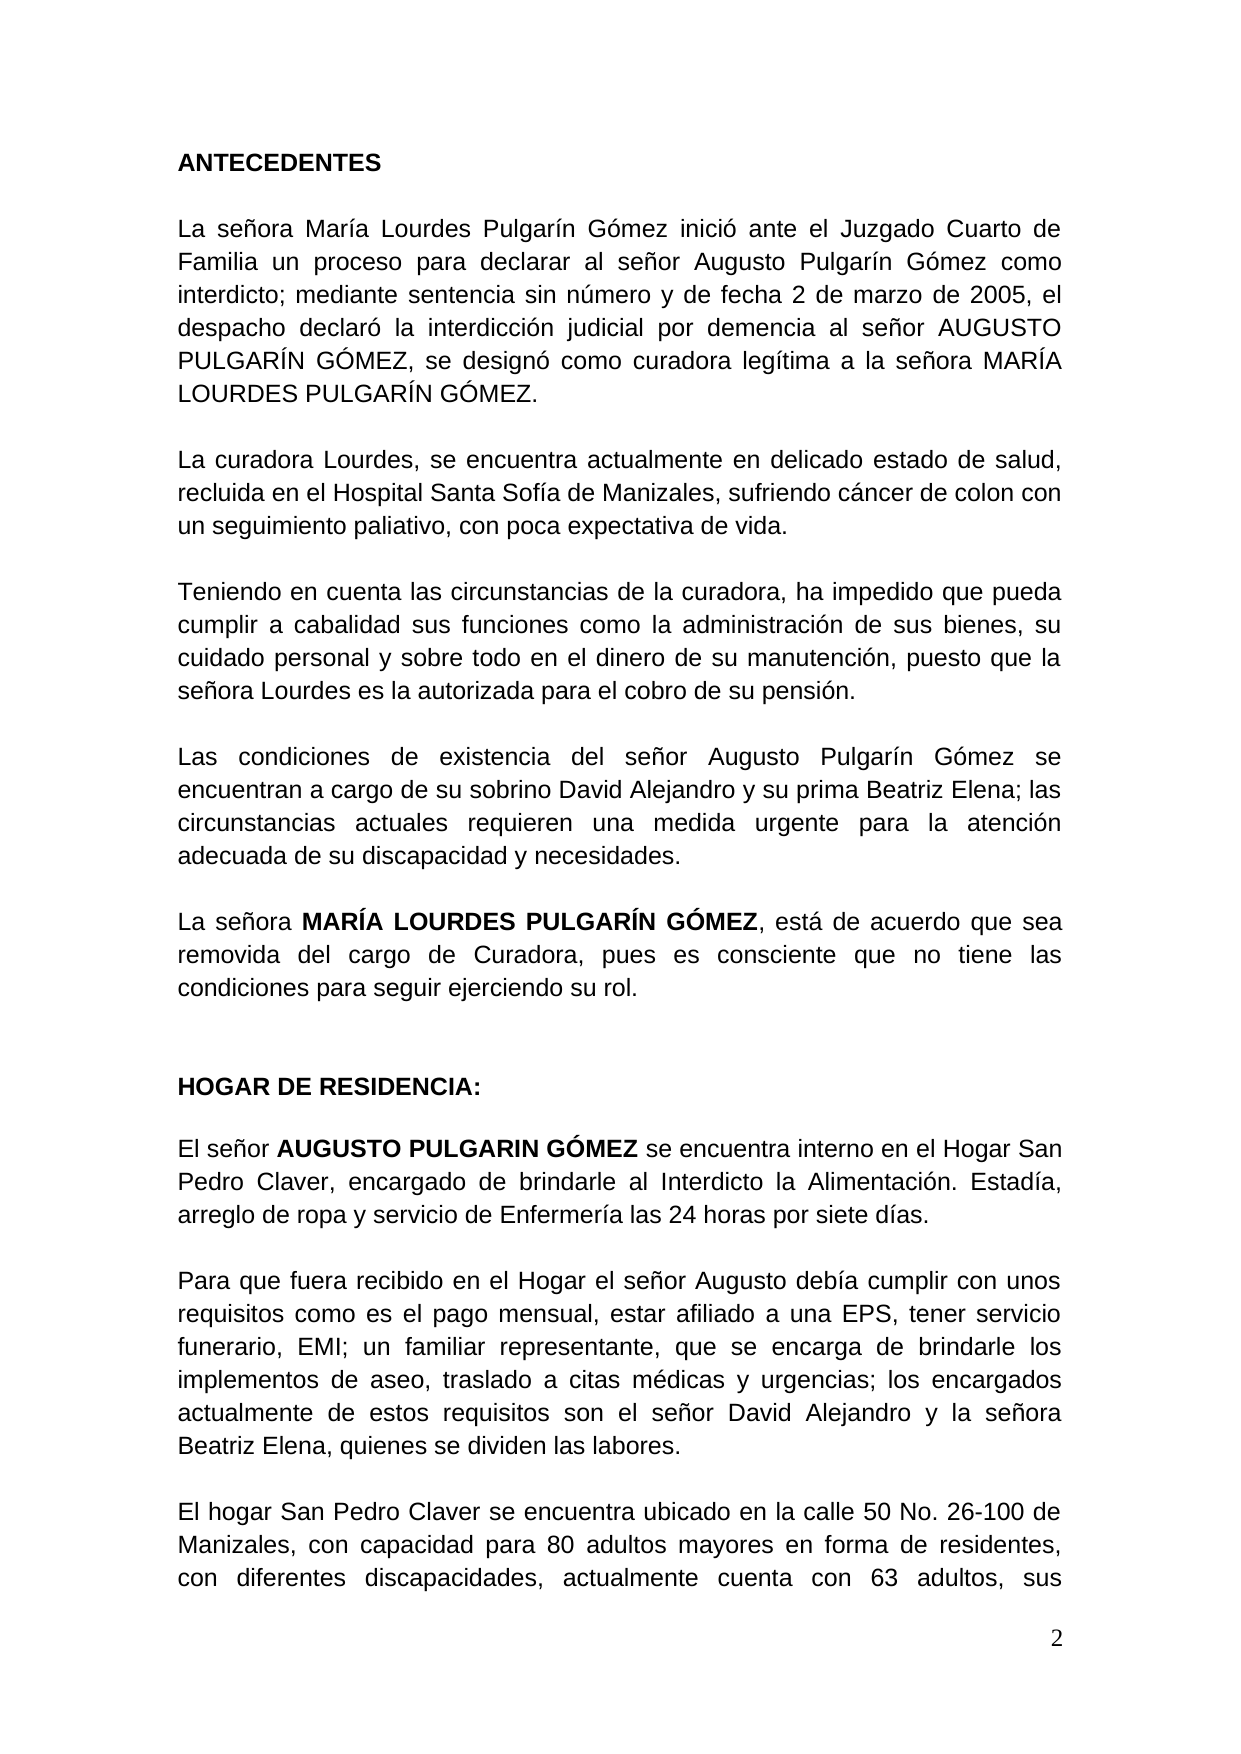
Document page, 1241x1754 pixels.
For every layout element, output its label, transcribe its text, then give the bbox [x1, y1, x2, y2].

text La señora MARÍA LOURDES PULGARÍN GÓMEZ, está de acuerdo que sea removida del cargo de Curadora, pues es consciente que no tiene las condiciones para seguir ejerciendo su rol. [177, 907, 1063, 1002]
text Las condiciones de existencia del señor Augusto Pulgarín Gómez se encuentran a cargo de su sobrino David Alejandro y su prima Beatriz Elena; las circunstancias actuales requieren una medida urgente para la atención adecuada de su discapacidad y necesidades. [177, 742, 1063, 870]
text Teniendo en cuenta las circunstancias de la curadora, ha impedido que pueda cumplir a cabalidad sus funciones como la administración de sus bienes, su cuidado personal y sobre todo en el dinero de su manutención, puesto que la señora Lourdes es la autorizada para el cobro de su pensión. [177, 577, 1063, 705]
text HOGAR DE RESIDENCIA: [177, 1072, 1063, 1101]
text La señora María Lourdes Pulgarín Gómez inició ante el Juzgado Cuarto de Familia un proceso para declarar al señor Augusto Pulgarín Gómez como interdicto; mediante sentencia sin número y de fecha 2 de marzo de 2005, el despacho declaró la interdicción judicial por demencia al señor AUGUSTO PULGARÍN GÓMEZ, se designó como curadora legítima a la señora MARÍA LOURDES PULGARÍN GÓMEZ. [177, 214, 1063, 407]
text ANTECEDENTES [177, 148, 1063, 176]
text La curadora Lourdes, se encuentra actualmente en delicado estado de salud, recluida en el Hospital Santa Sofía de Manizales, sufriendo cáncer de colon con un seguimiento paliativo, con poca expectativa de vida. [177, 445, 1063, 539]
text Para que fuera recibido en el Hogar el señor Augusto debía cumplir con unos requisitos como es el pago mensual, estar afiliado a una EPS, tener servicio funerario, EMI; un familiar representante, que se encarga de brindarle los implementos de aseo, traslado a citas médicas y urgencias; los encargados actualmente de estos requisitos son el señor David Alejandro y la señora Beatriz Elena, quienes se dividen las labores. [177, 1266, 1063, 1460]
text El señor AUGUSTO PULGARIN GÓMEZ se encuentra interno en el Hogar San Pedro Claver, encargado de brindarle al Interdicto la Alimentación. Estadía, arreglo de ropa y servicio de Enfermería las 24 horas por siete días. [177, 1134, 1063, 1229]
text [177, 1497, 1063, 1592]
